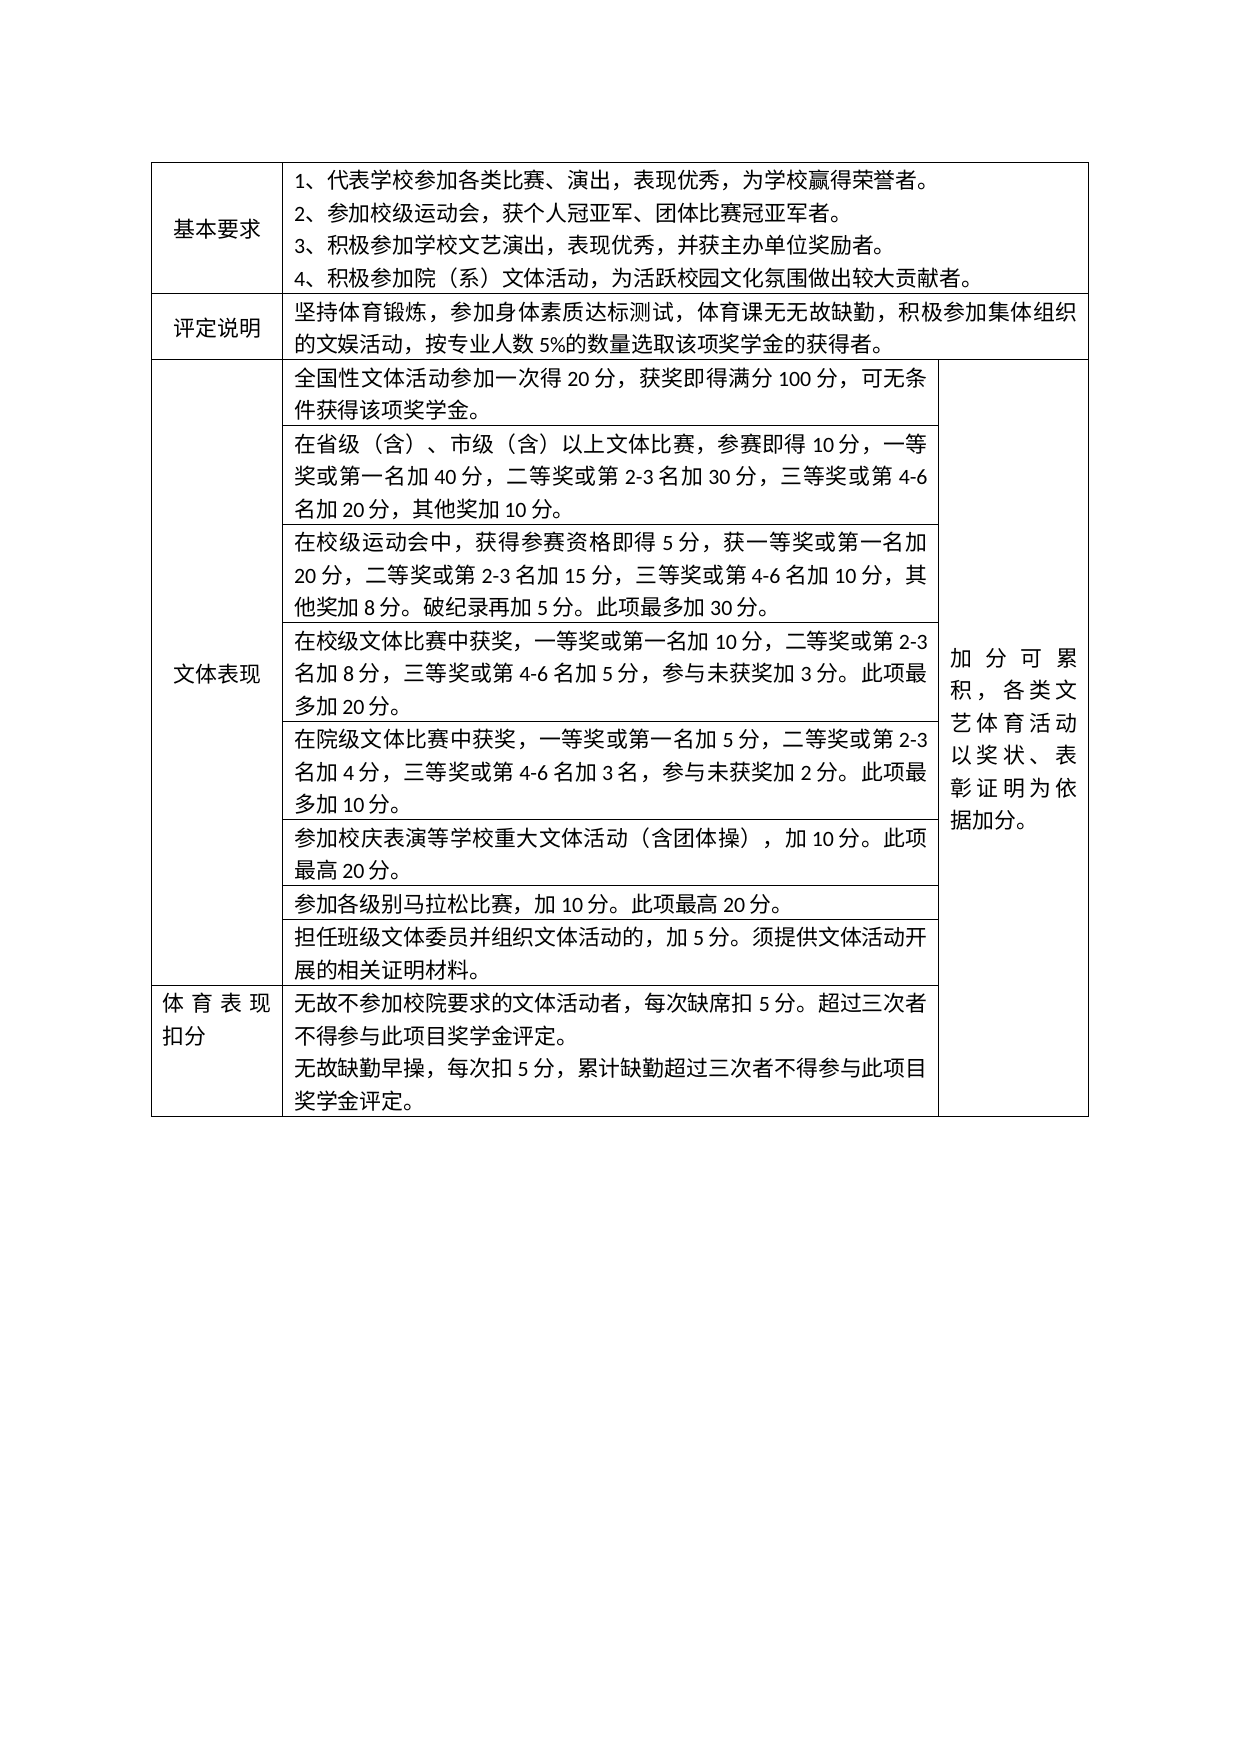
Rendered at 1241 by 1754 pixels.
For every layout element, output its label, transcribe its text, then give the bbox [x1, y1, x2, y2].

table_cell 文体表现 [152, 360, 282, 985]
table_cell 参加校庆表演等学校重大文体活动（含团体操），加10分。此项最高20分。 [283, 820, 938, 885]
table_cell 参加各级别马拉松比赛，加10分。此项最高20分。 [283, 886, 938, 919]
table_cell 全国性文体活动参加一次得20分，获奖即得满分100分，可无条件获得该项奖学金。 [283, 360, 938, 425]
table_cell 在校级运动会中，获得参赛资格即得5分，获一等奖或第一名加20分，二等奖或第2-3名加15分，三等奖或第4-6名加10分，其他奖加8分。破纪录再加5分。此项最多加30分。 [283, 525, 938, 622]
table_cell 代表学校参加各类比赛、演出，表现优秀，为学校赢得荣誉者。 参加校级运动会，获个人冠亚军、团体比赛冠亚军者。 积极参加学校文艺演出，表现优秀，并获主办单位奖励者。 积极参加院（系）文体活动，为活跃校园文化氛围做出较大贡献者。 [283, 163, 1088, 293]
table_cell 评定说明 [152, 294, 282, 359]
table_cell 在校级文体比赛中获奖，一等奖或第一名加10分，二等奖或第2-3名加8分，三等奖或第4-6名加5分，参与未获奖加3分。此项最多加20分。 [283, 623, 938, 721]
table_cell 在院级文体比赛中获奖，一等奖或第一名加5分，二等奖或第2-3名加4分，三等奖或第4-6名加3名，参与未获奖加2分。此项最多加10分。 [283, 722, 938, 819]
table_cell 加分可累积，各类文艺体育活动以奖状、表彰证明为依据加分。 [939, 360, 1088, 1116]
table_cell 无故不参加校院要求的文体活动者，每次缺席扣5分。超过三次者不得参与此项目奖学金评定。 无故缺勤早操，每次扣5分，累计缺勤超过三次者不得参与此项目奖学金评定。 [283, 986, 938, 1116]
table_cell 坚持体育锻炼，参加身体素质达标测试，体育课无无故缺勤，积极参加集体组织的文娱活动，按专业人数5%的数量选取该项奖学金的获得者。 [283, 294, 1088, 359]
table_cell 在省级（含）、市级（含）以上文体比赛，参赛即得10分，一等奖或第一名加40分，二等奖或第2-3名加30分，三等奖或第4-6名加20分，其他奖加10分。 [283, 426, 938, 524]
table_cell 基本要求 [152, 163, 282, 293]
table_cell 担任班级文体委员并组织文体活动的，加5分。须提供文体活动开展的相关证明材料。 [283, 920, 938, 985]
table_cell 体育表现扣分 [152, 986, 282, 1116]
